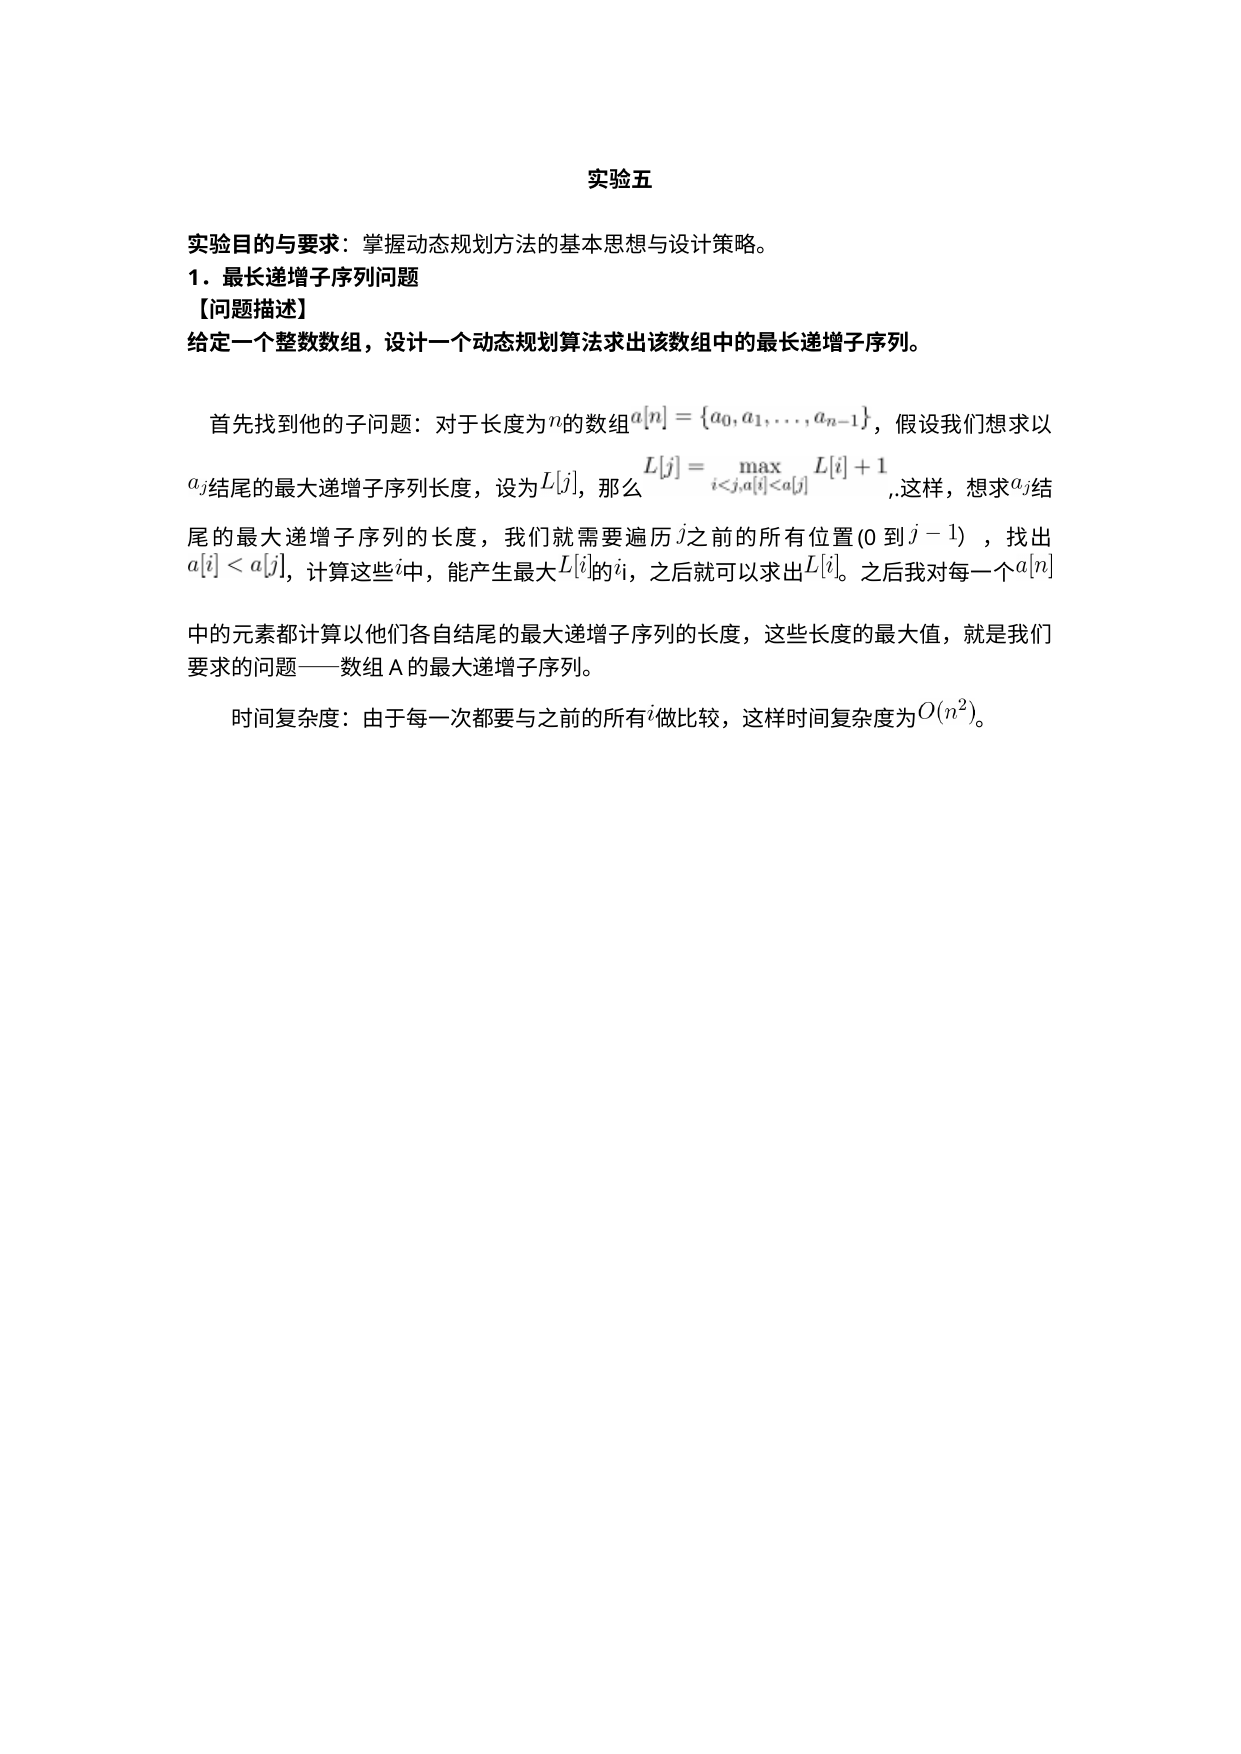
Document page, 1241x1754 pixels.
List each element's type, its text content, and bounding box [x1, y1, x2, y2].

text 实验五 [187, 162, 1053, 194]
text 【问题描述】 [187, 292, 1053, 324]
text 1．最长递增子序列问题 [187, 259, 1053, 292]
text 实验目的与要求：掌握动态规划方法的基本思想与设计策略。 [187, 227, 1053, 259]
text 时间复杂度：由于每一次都要与之前的所有做比较，这样时间复杂度为。 [187, 682, 1053, 747]
text 给定一个整数数组，设计一个动态规划算法求出该数组中的最长递增子序列。 [187, 324, 1053, 357]
text 首先找到他的子问题：对于长度为的数组，假设我们想求以结尾的最大递增子序列长度，设为，那么,.这样，想求结尾的最大递增子序列的长度，我们就需要遍历之前的所有位置(0到），找出，计算这些中，能产生最大的i，之后就可以求出。之后我对每一个中的元素都计算以他们各自结尾的最大递增子序列的长度，这些长度的最大值，就是我们要求的问题——数组A的最大递增子序列。 [187, 389, 1053, 682]
